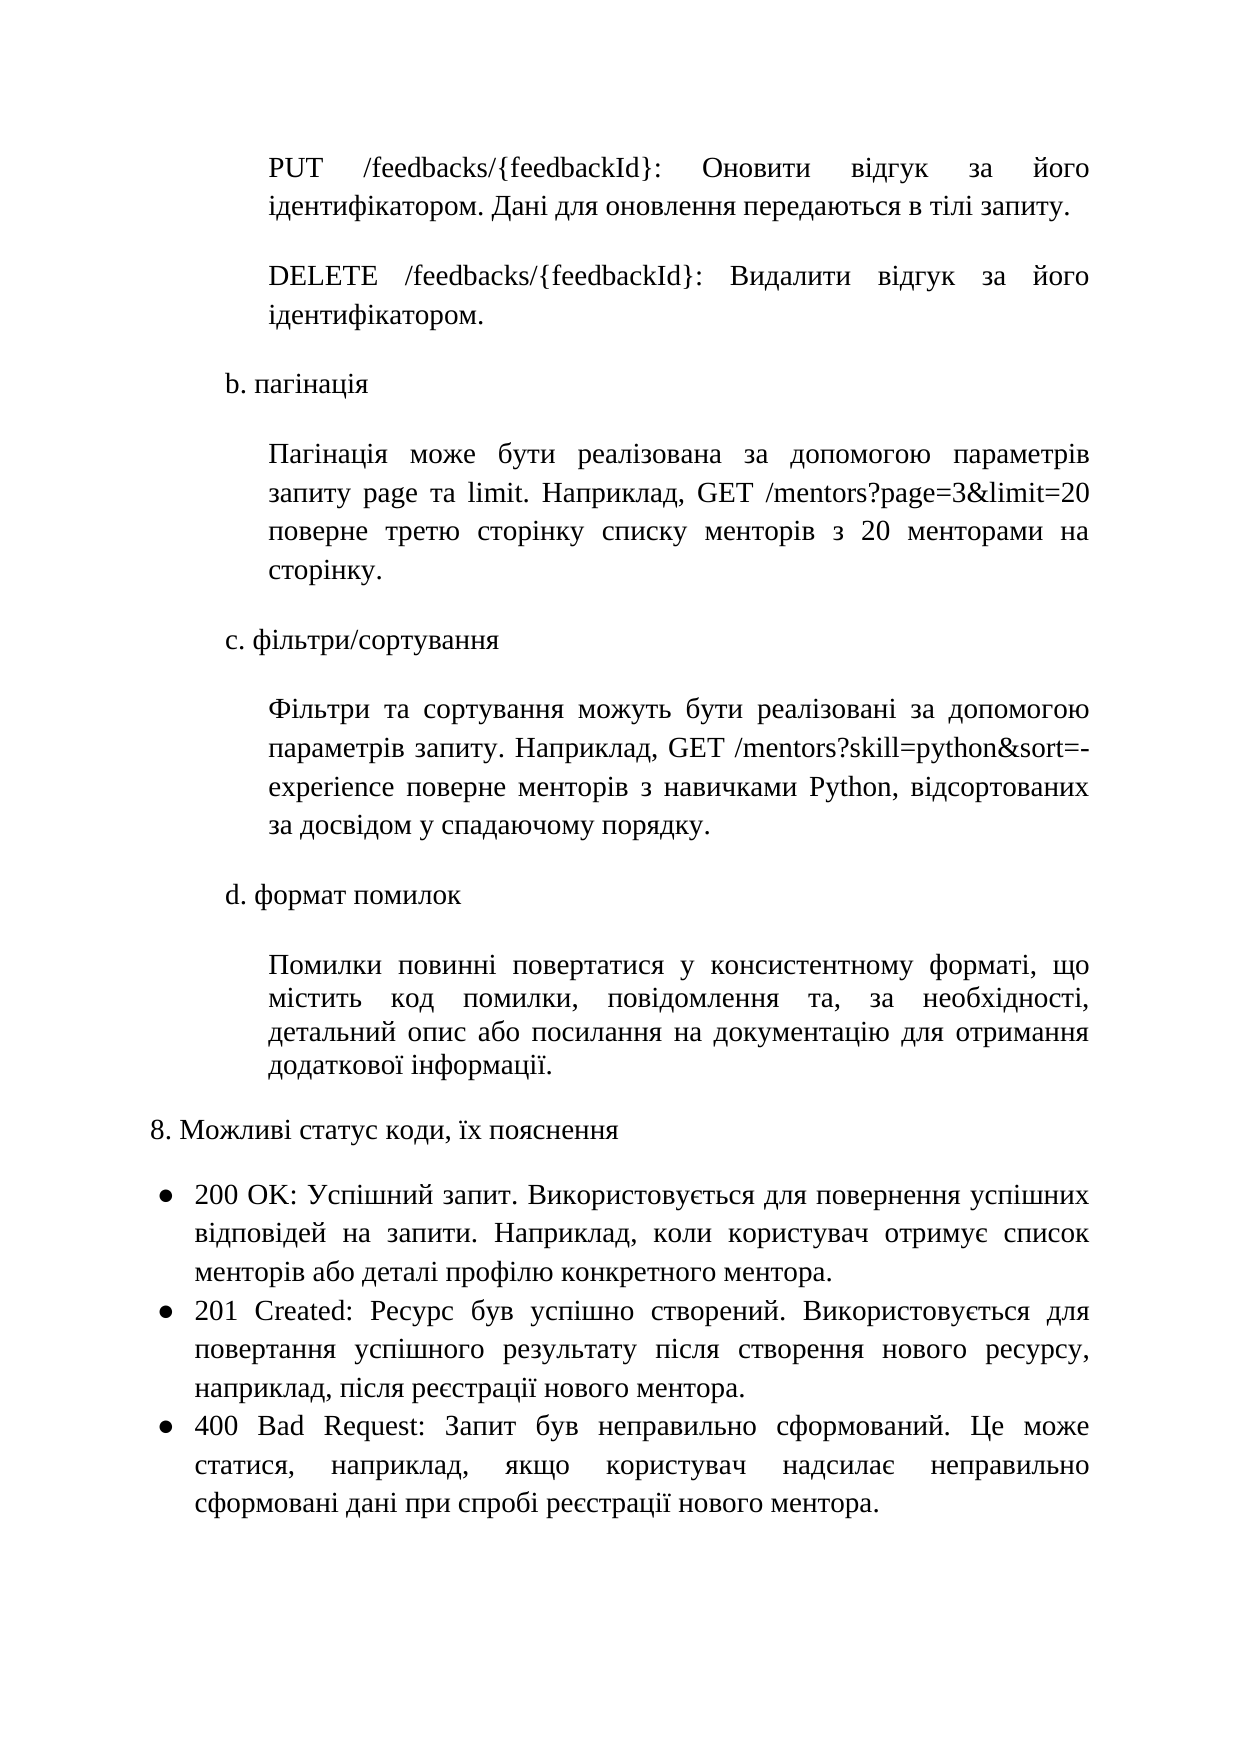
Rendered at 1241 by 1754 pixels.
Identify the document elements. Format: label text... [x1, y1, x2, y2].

text Помилки повинні повертатися у консистентному форматі, що містить код помилки, повідомлення та, за необхідності, детальний опис або посилання на документацію для отримання додаткової інформації. [268, 947, 1090, 1081]
list 400 Bad Request: Запит був неправильно сформований. Це може статися, наприклад, якщо користувач надсилає неправильно сформовані дані при спробі реєстрації нового ментора. [157, 1408, 1090, 1519]
text Фільтри та сортування можуть бути реалізовані за допомогою параметрів запиту. Наприклад, GET /mentors?skill=python&sort=-experience поверне менторів з навичками Python, відсортованих за досвідом у спадаючому порядку. [268, 692, 1090, 841]
text Пагінація може бути реалізована за допомогою параметрів запиту page та limit. Наприклад, GET /mentors?page=3&limit=20 поверне третю сторінку списку менторів з 20 менторами на сторінку. [268, 436, 1090, 586]
text 8. Можливі статус коди, їх пояснення [150, 1112, 1090, 1146]
list 200 OK: Успішний запит. Використовується для повернення успішних відповідей на запити. Наприклад, коли користувач отримує список менторів або деталі профілю конкретного ментора. [157, 1177, 1090, 1288]
text b. пагінація [225, 367, 1090, 400]
text d. формат помилок [150, 877, 1090, 911]
list 201 Created: Ресурс був успішно створений. Використовується для повертання успішного результату після створення нового ресурсу, наприклад, після реєстрації нового ментора. [157, 1293, 1090, 1403]
text DELETE /feedbacks/{feedbackId}: Видалити відгук за його ідентифікатором. [268, 258, 1090, 330]
text c. фільтри/сортування [225, 622, 1090, 655]
text PUT /feedbacks/{feedbackId}: Оновити відгук за його ідентифікатором. Дані для оновлення передаються в тілі запиту. [268, 150, 1090, 222]
